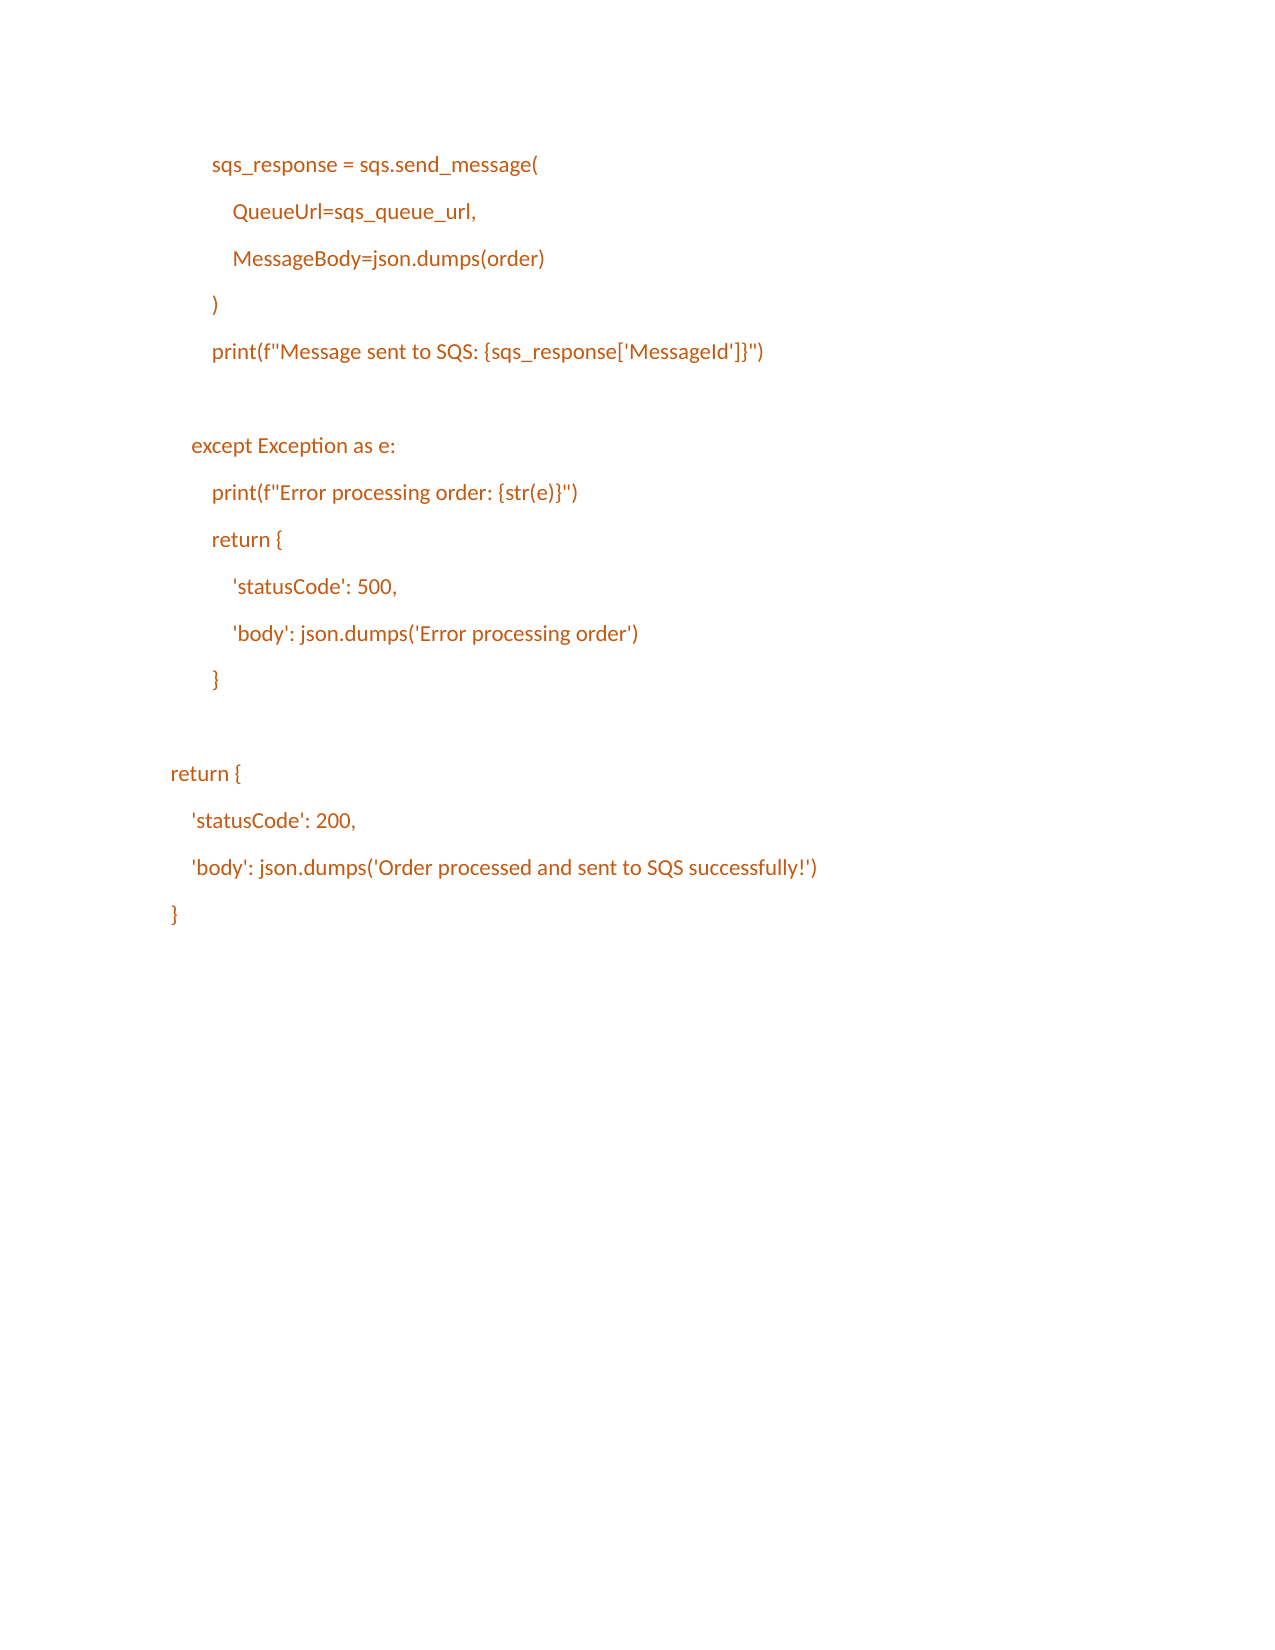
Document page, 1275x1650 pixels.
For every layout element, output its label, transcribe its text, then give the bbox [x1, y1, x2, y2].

text 'statusCode': 200, [150, 806, 1125, 834]
text sqs_response = sqs.send_message( [150, 150, 1125, 178]
text 'body': json.dumps('Error processing order') [150, 619, 1125, 647]
text QueueUrl=sqs_queue_url, [150, 197, 1125, 225]
text return { [150, 759, 1125, 787]
text 'statusCode': 500, [150, 572, 1125, 600]
text ) [150, 291, 1125, 319]
text MessageBody=json.dumps(order) [150, 244, 1125, 272]
text } [150, 666, 1125, 694]
text 'body': json.dumps('Order processed and sent to SQS successfully!') [150, 853, 1125, 881]
text print(f"Message sent to SQS: {sqs_response['MessageId']}") [150, 337, 1125, 366]
text return { [150, 525, 1125, 553]
text print(f"Error processing order: {str(e)}") [150, 478, 1125, 506]
text except Exception as e: [150, 431, 1125, 459]
text } [150, 900, 1125, 928]
